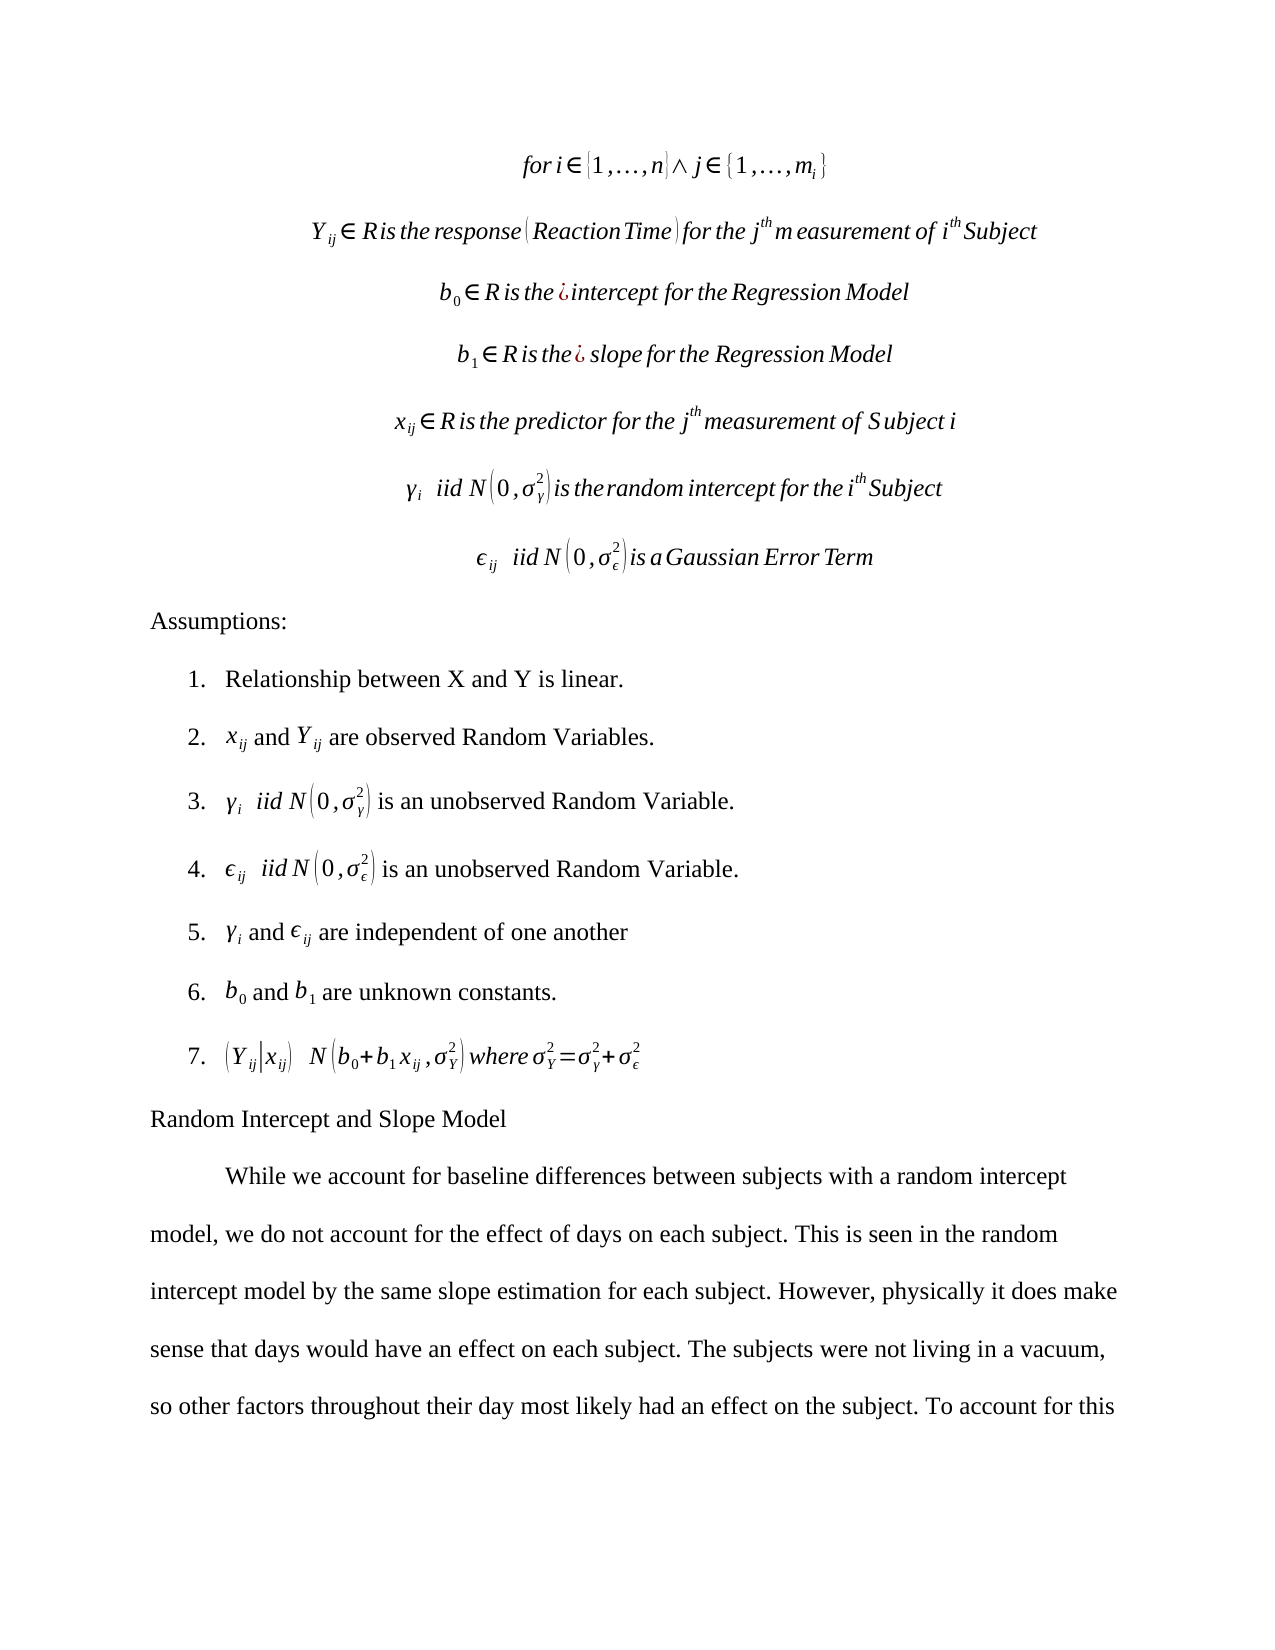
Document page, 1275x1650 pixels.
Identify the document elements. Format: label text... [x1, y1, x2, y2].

list and are unknown constants. [187, 976, 1125, 1008]
list Relationship between X and Y is linear. [187, 664, 1125, 692]
text Random Intercept and Slope Model [150, 1104, 1125, 1132]
list is an unobserved Random Variable. [187, 781, 1125, 820]
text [150, 1161, 1125, 1420]
list and are observed Random Variables. [187, 721, 1125, 753]
text Assumptions: [150, 606, 1125, 635]
list is an unobserved Random Variable. [187, 849, 1125, 887]
list and are independent of one another [187, 916, 1125, 947]
